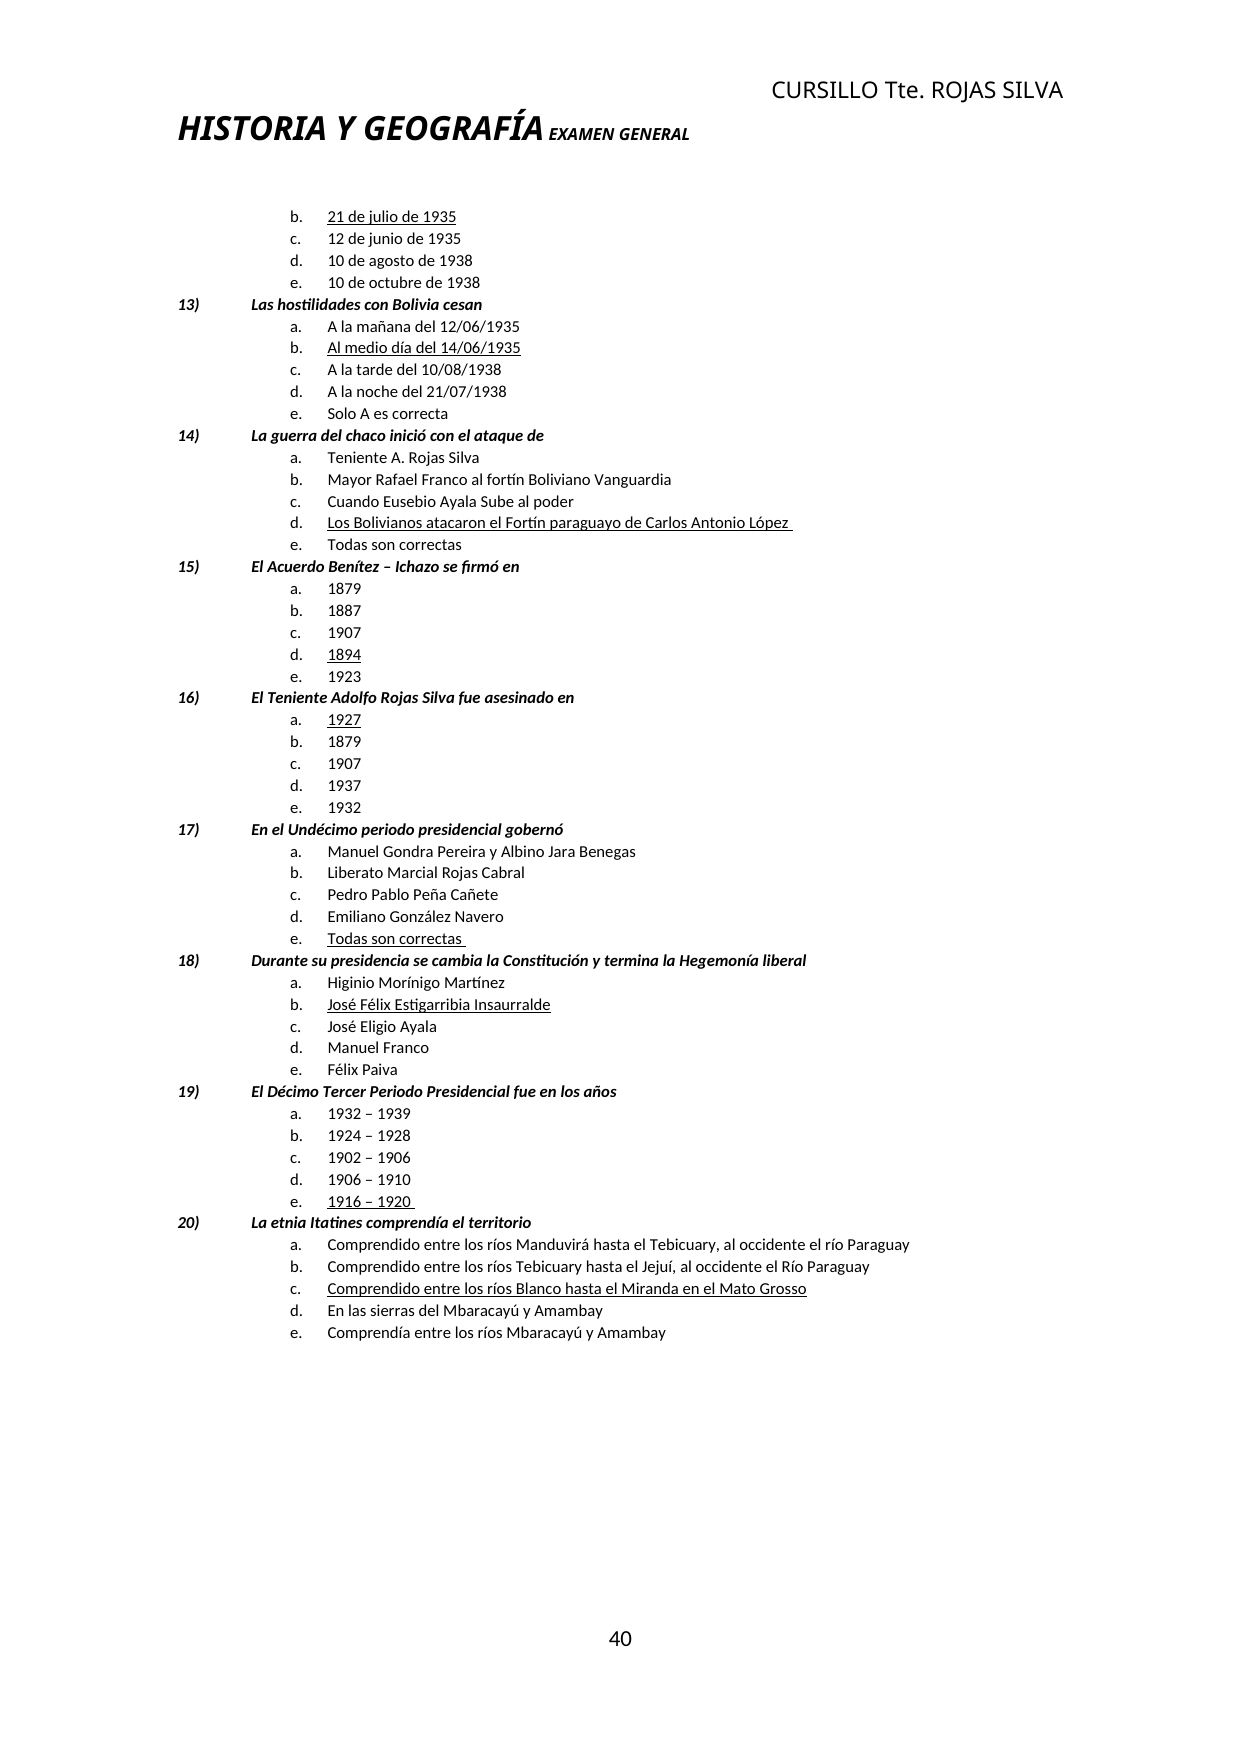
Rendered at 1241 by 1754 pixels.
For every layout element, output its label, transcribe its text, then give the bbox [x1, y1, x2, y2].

list Al medio día del 14/06/1935 [290, 338, 1063, 358]
list A la mañana del 12/06/1935 [290, 316, 1063, 336]
list 21 de julio de 1935 [290, 206, 1063, 227]
list La guerra del chaco inició con el ataque de [177, 425, 1063, 446]
list A la noche del 21/07/1938 [290, 381, 1063, 402]
list 10 de agosto de 1938 [290, 250, 1063, 271]
list Solo A es correcta [290, 403, 1063, 424]
list 10 de octubre de 1938 [290, 272, 1063, 292]
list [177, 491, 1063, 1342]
list Mayor Rafael Franco al fortín Boliviano Vanguardia [290, 469, 1063, 489]
list 12 de junio de 1935 [290, 228, 1063, 249]
list Teniente A. Rojas Silva [290, 447, 1063, 467]
list A la tarde del 10/08/1938 [290, 359, 1063, 380]
list Las hostilidades con Bolivia cesan [177, 294, 1063, 314]
